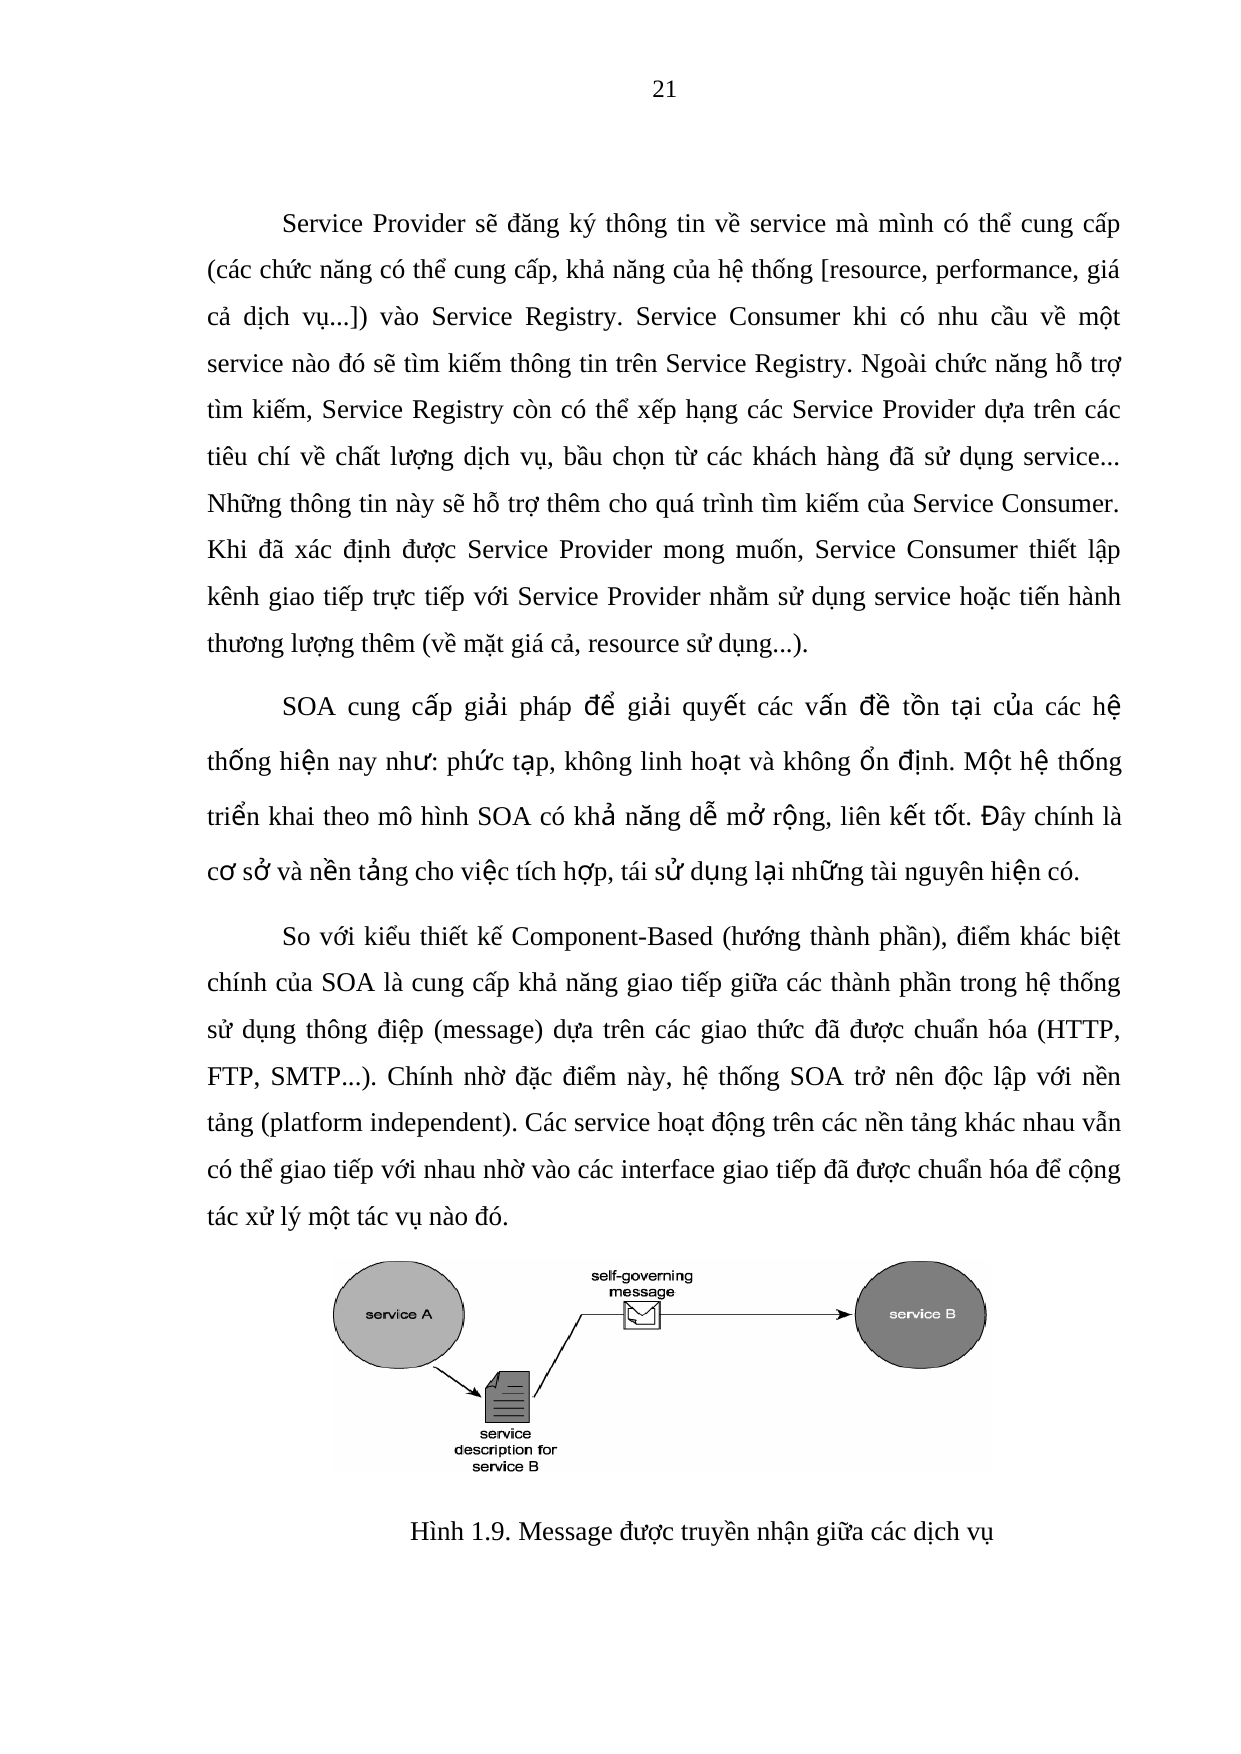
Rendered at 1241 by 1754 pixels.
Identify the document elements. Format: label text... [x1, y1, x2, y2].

text Hình 1.9. Message được truyền nhận giữa các dịch vụ [207, 1515, 1122, 1546]
text So với kiểu thiết kế Component-Based (hướng thành phần), điểm khác biệt chính của SOA là cung cấp khả năng giao tiếp giữa các thành phần trong hệ thống sử dụng thông điệp (message) dựa trên các giao thức đã được chuẩn hóa (HTTP, FTP, SMTP...). Chính nhờ đặc điểm này, hệ thống SOA trở nên độc lập với nền tảng (platform independent). Các service hoạt động trên các nền tảng khác nhau vẫn có thể giao tiếp với nhau nhờ vào các interface giao tiếp đã được chuẩn hóa để cộng tác xử lý một tác vụ nào đó. [207, 920, 1122, 1231]
picture [333, 1258, 996, 1488]
text Service Provider sẽ đăng ký thông tin về service mà mình có thể cung cấp (các chức năng có thể cung cấp, khả năng của hệ thống [resource, performance, giá cả dịch vụ...]) vào Service Registry. Service Consumer khi có nhu cầu về một service nào đó sẽ tìm kiếm thông tin trên Service Registry. Ngoài chức năng hỗ trợ tìm kiếm, Service Registry còn có thể xếp hạng các Service Provider dựa trên các tiêu chí về chất lượng dịch vụ, bầu chọn từ các khách hàng đã sử dụng service... Những thông tin này sẽ hỗ trợ thêm cho quá trình tìm kiếm của Service Consumer. Khi đã xác định được Service Provider mong muốn, Service Consumer thiết lập kênh giao tiếp trực tiếp với Service Provider nhằm sử dụng service hoặc tiến hành thương lượng thêm (về mặt giá cả, resource sử dụng...). [207, 207, 1122, 658]
text SOA cung cấp giải pháp để giải quyết các vấn đề tồn tại của các hệ thống hiện nay như: phức tạp, không linh hoạt và không ổn định. Một hệ thống triển khai theo mô hình SOA có khả năng dễ mở rộng, liên kết tốt. Đây chính là cơ sở và nền tảng cho việc tích hợp, tái sử dụng lại những tài nguyên hiện có. [207, 686, 1122, 889]
